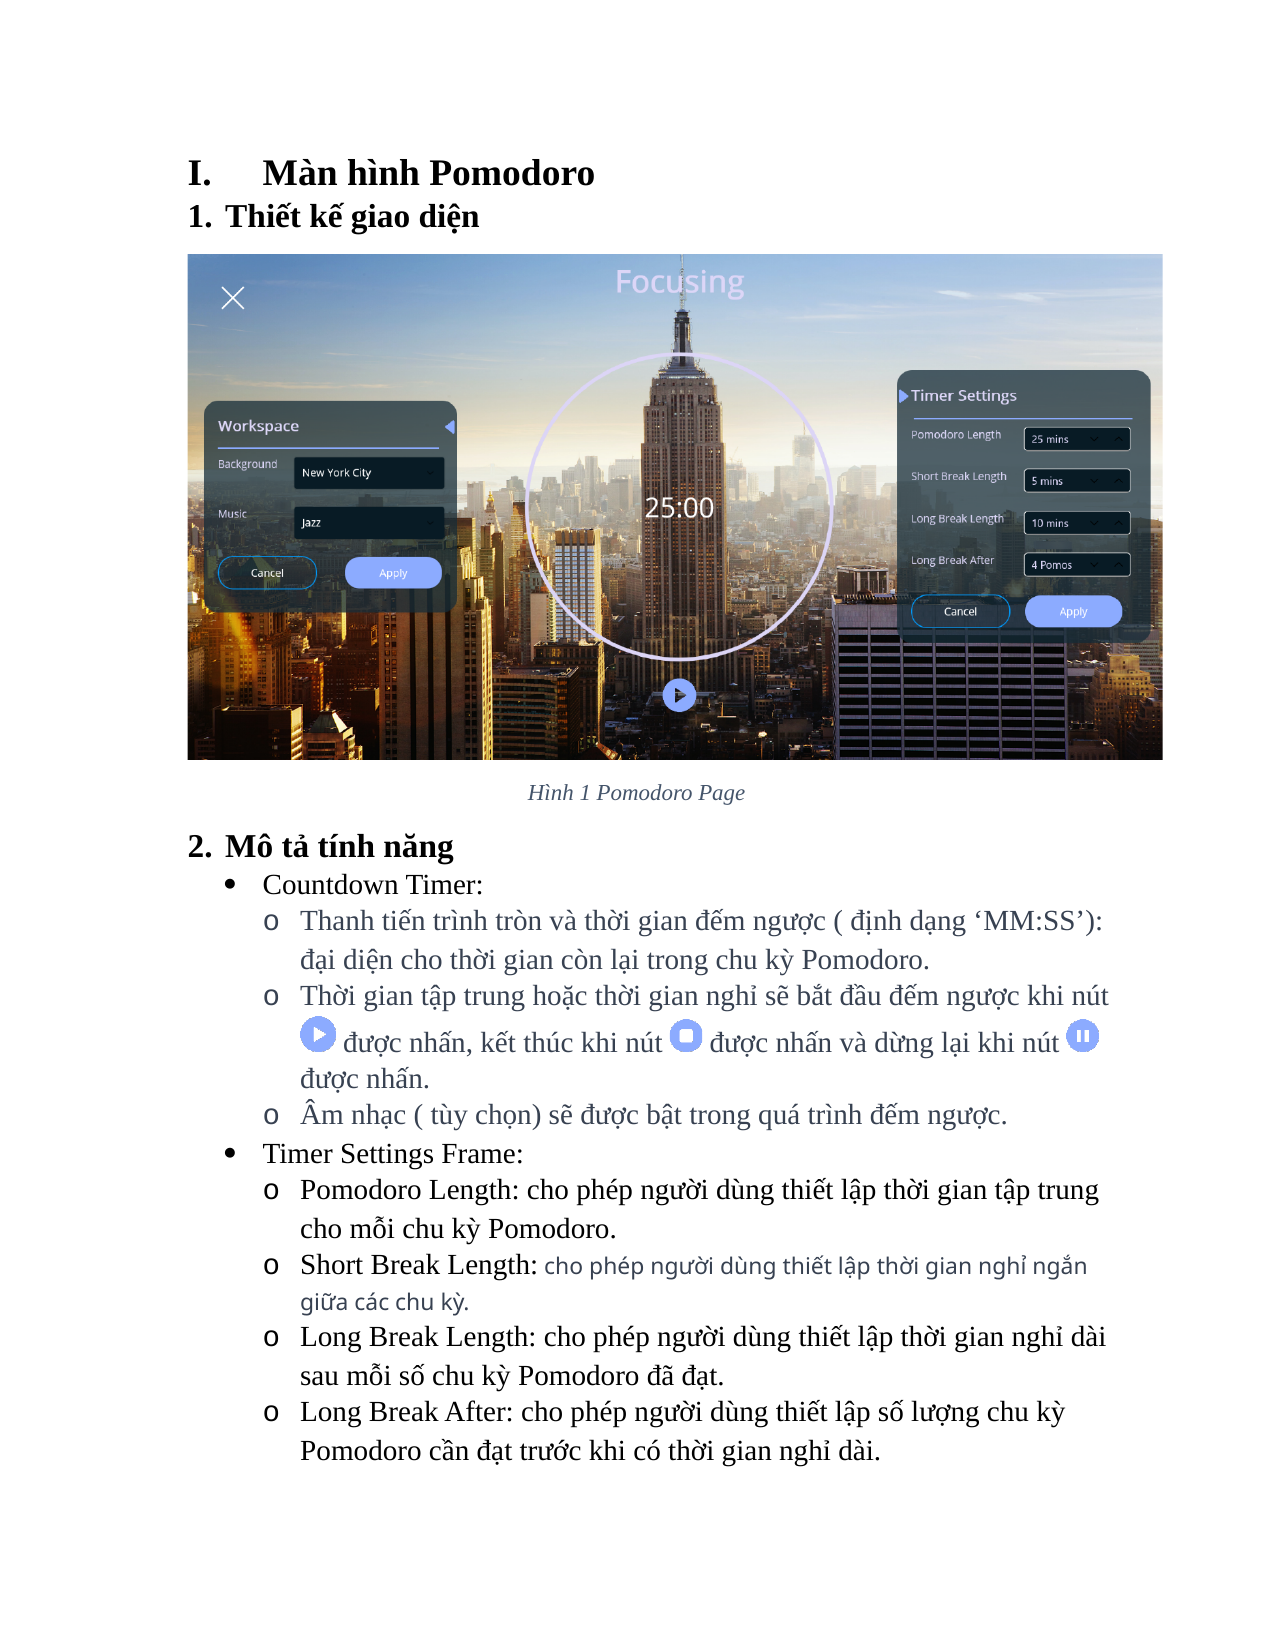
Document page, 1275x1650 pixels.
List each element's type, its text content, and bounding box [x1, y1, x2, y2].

list Thời gian tập trung hoặc thời gian nghỉ sẽ bắt đầu đếm ngược khi nút được nhấn, kết thúc khi nút được nhấn và dừng lại khi nút được nhấn. [262, 978, 1125, 1094]
picture [300, 1016, 336, 1052]
list Countdown Timer: [225, 867, 1125, 901]
list Long Break Length: cho phép người dùng thiết lập thời gian nghỉ dài sau mỗi số chu kỳ Pomodoro đã đạt. [262, 1319, 1125, 1391]
text Hình 1 Pomodoro Page [150, 779, 1125, 805]
picture [1066, 1019, 1099, 1052]
list Pomodoro Length: cho phép người dùng thiết lập thời gian tập trung cho mỗi chu kỳ Pomodoro. [262, 1172, 1125, 1244]
list Thiết kế giao diện [187, 197, 1125, 235]
list Mô tả tính năng [187, 826, 1125, 864]
list Long Break After: cho phép người dùng thiết lập số lượng chu kỳ Pomodoro cần đạt trước khi có thời gian nghỉ dài. [262, 1394, 1125, 1466]
list Short Break Length: cho phép người dùng thiết lập thời gian nghỉ ngắn giữa các chu kỳ. [262, 1247, 1125, 1317]
list Timer Settings Frame: [225, 1136, 1125, 1169]
list Âm nhạc ( tùy chọn) sẽ được bật trong quá trình đếm ngược. [262, 1097, 1125, 1133]
picture [187, 254, 1163, 760]
list Thanh tiến trình tròn và thời gian đếm ngược ( định dạng ‘MM:SS’): đại diện cho thời gian còn lại trong chu kỳ Pomodoro. [262, 903, 1125, 976]
picture [669, 1019, 703, 1052]
list Màn hình Pomodoro [187, 150, 1125, 193]
